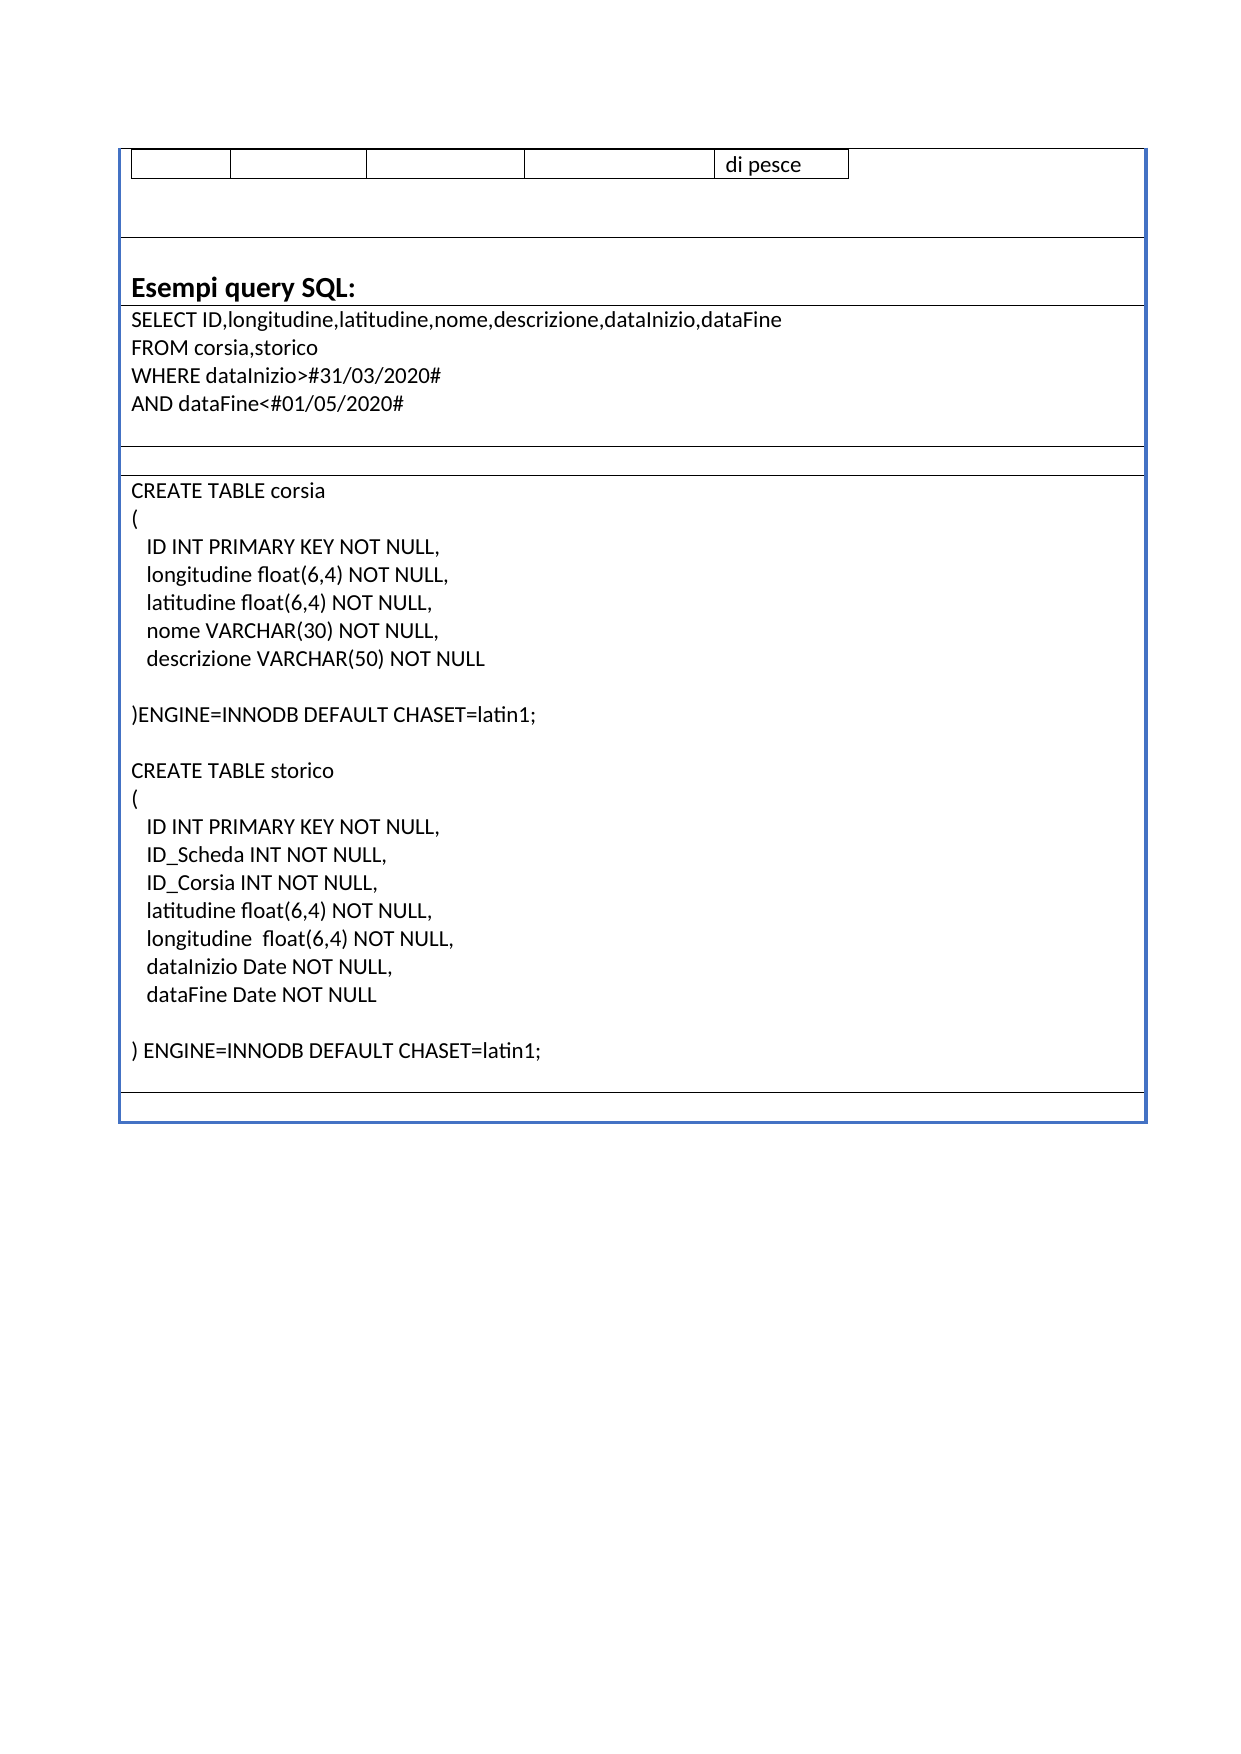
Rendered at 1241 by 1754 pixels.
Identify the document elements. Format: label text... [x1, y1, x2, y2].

table_cell [121, 1093, 1144, 1121]
table_cell [121, 447, 1144, 475]
table_cell Esempi query SQL: [121, 238, 1144, 304]
table_cell SELECT ID,longitudine,latitudine,nome,descrizione,dataInizio,dataFine FROM corsia,storico WHERE dataInizio>#31/03/2020# AND dataFine<#01/05/2020# [121, 306, 1144, 446]
table_cell CREATE TABLE corsia ( ID INT PRIMARY KEY NOT NULL, longitudine float(6,4) NOT NULL, latitudine float(6,4) NOT NULL, nome VARCHAR(30) NOT NULL, descrizione VARCHAR(50) NOT NULL )ENGINE=INNODB DEFAULT CHASET=latin1; CREATE TABLE storico ( ID INT PRIMARY KEY NOT NULL, ID_Scheda INT NOT NULL, ID_Corsia INT NOT NULL, latitudine float(6,4) NOT NULL, longitudine float(6,4) NOT NULL, dataInizio Date NOT NULL, dataFine Date NOT NULL ) ENGINE=INNODB DEFAULT CHASET=latin1; [121, 476, 1144, 1092]
table_cell [121, 149, 1144, 237]
